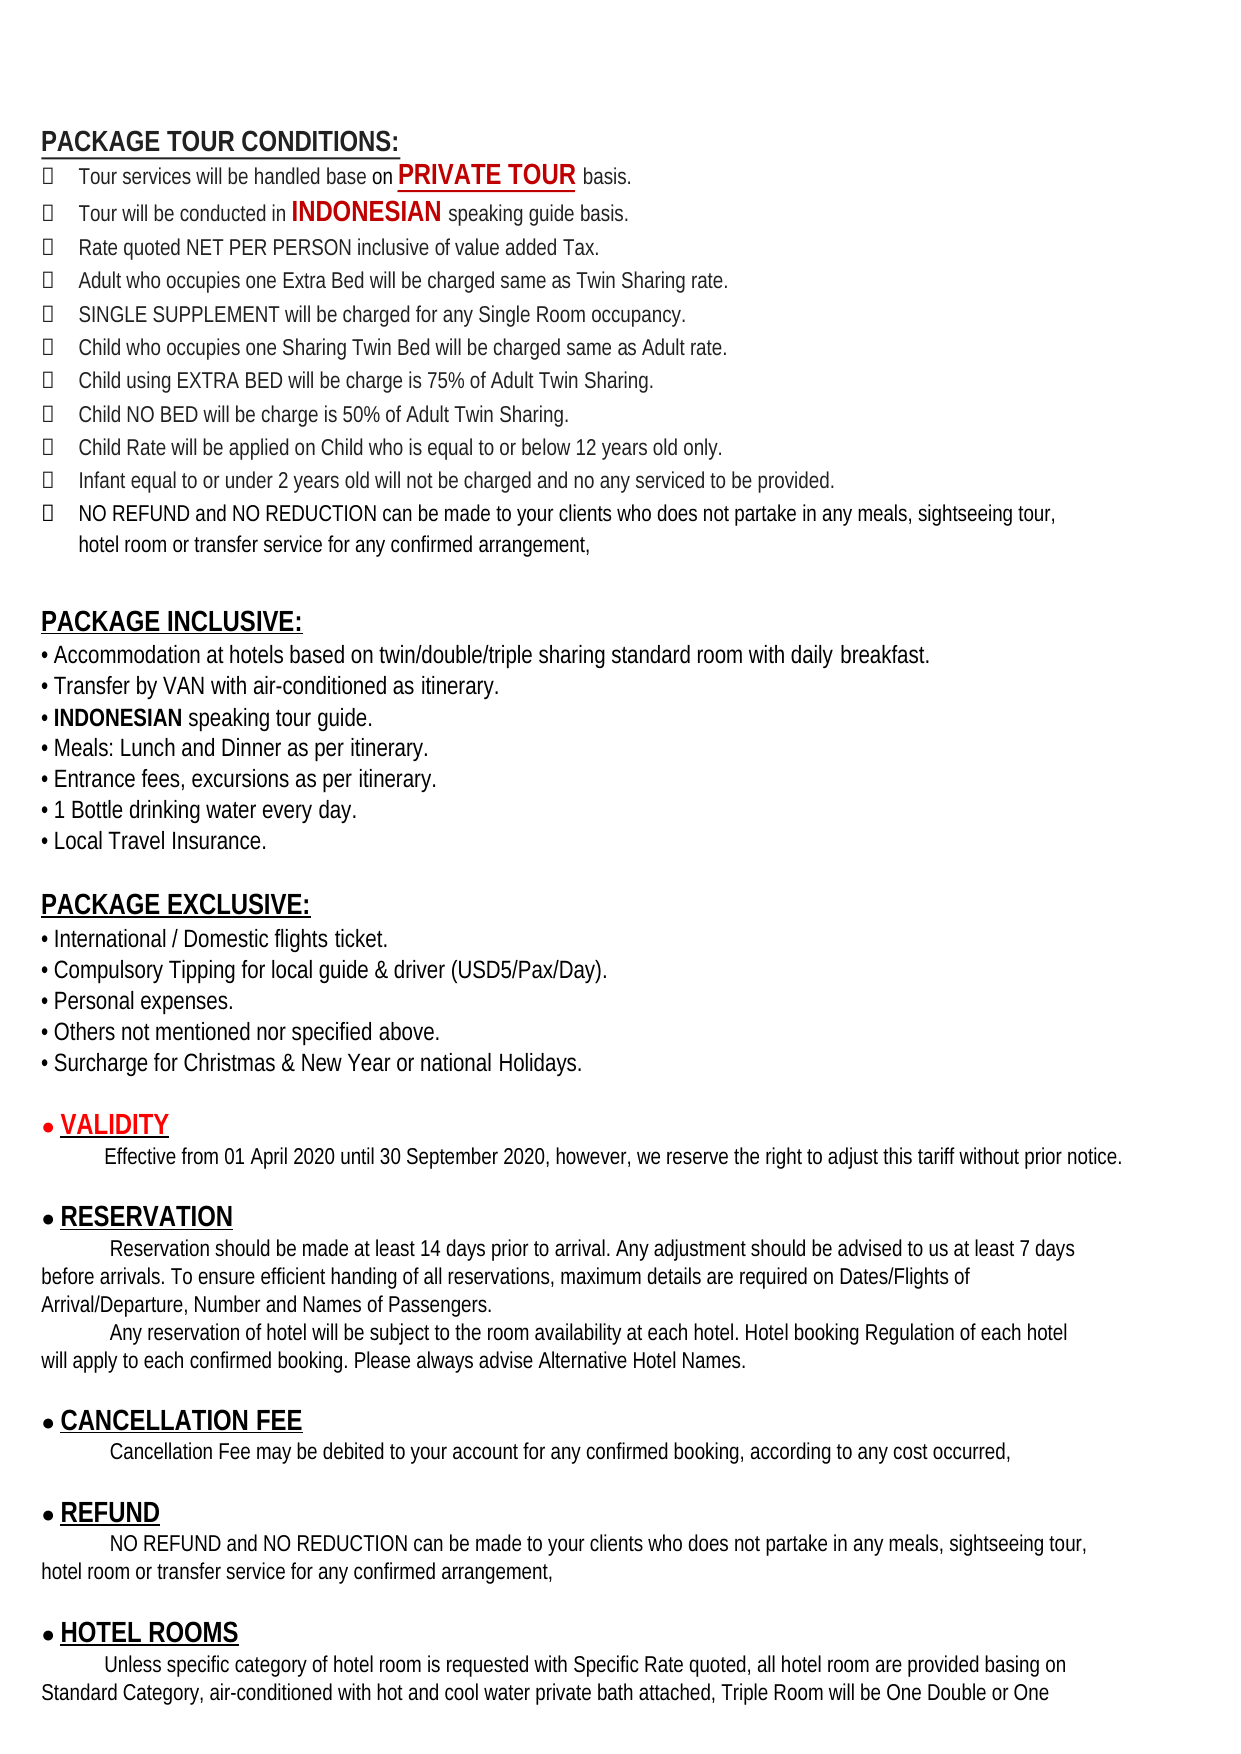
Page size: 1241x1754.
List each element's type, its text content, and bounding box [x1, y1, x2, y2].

list INDONESIAN speaking tour guide. [41, 703, 1134, 731]
subtitle RESERVATION [41, 1199, 1134, 1233]
list Surcharge for Christmas & New Year or national Holidays. [41, 1048, 1134, 1076]
subtitle HOTEL ROOMS [41, 1615, 1134, 1648]
list Transfer by VAN with air-conditioned as itinerary. [41, 671, 1134, 700]
list Infant equal to or under 2 years old will not be charged and no any serviced to be provided. [41, 464, 1134, 495]
list Tour services will be handled base on PRIVATE TOUR basis. [41, 157, 1134, 191]
text Any reservation of hotel will be subject to the room availability at each hotel. Hotel booking Regulation of each hotel will apply to each confirmed booking. Please always advise Alternative Hotel Names. [41, 1319, 1093, 1373]
text Cancellation Fee may be debited to your account for any confirmed booking, according to any cost occurred, [109, 1438, 1134, 1464]
list Child Rate will be applied on Child who is equal to or below 12 years old only. [41, 431, 1134, 462]
text Reservation should be made at least 14 days prior to arrival. Any adjustment should be advised to us at least 7 days before arrivals. To ensure efficient handing of all reservations, maximum details are required on Dates/Flights of Arrival/Departure, Number and Names of Passengers. [41, 1235, 1093, 1317]
list International / Domestic flights ticket. [41, 924, 1134, 953]
list Child using EXTRA BED will be charge is 75% of Adult Twin Sharing. [41, 364, 1134, 396]
subtitle CANCELLATION FEE [41, 1403, 1134, 1436]
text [41, 1651, 1093, 1705]
list Compulsory Tipping for local guide & driver (USD5/Pax/Day). [41, 955, 1134, 983]
list Child NO BED will be charge is 50% of Adult Twin Sharing. [41, 398, 1134, 429]
subtitle Meals: Lunch and Dinner as per itinerary. [41, 733, 1134, 762]
list 1 Bottle drinking water every day. [41, 795, 1134, 824]
list SINGLE SUPPLEMENT will be charged for any Single Room occupancy. [41, 298, 1134, 329]
list Others not mentioned nor specified above. [41, 1017, 1134, 1046]
list Local Travel Insurance. [41, 826, 1134, 855]
subtitle VALIDITY [41, 1107, 1134, 1141]
list Child who occupies one Sharing Twin Bed will be charged same as Adult rate. [41, 331, 1134, 362]
list Rate quoted NET PER PERSON inclusive of value added Tax. [41, 231, 1134, 262]
list Entrance fees, excursions as per itinerary. [41, 764, 1134, 793]
list NO REFUND and NO REDUCTION can be made to your clients who does not partake in any meals, sightseeing tour, hotel room or transfer service for any confirmed arrangement, [41, 497, 1101, 557]
list Personal expenses. [41, 986, 1134, 1015]
subtitle PACKAGE TOUR CONDITIONS: [41, 124, 1134, 157]
subtitle PACKAGE INCLUSIVE: [41, 604, 1134, 637]
subtitle Accommodation at hotels based on twin/double/triple sharing standard room with daily breakfast. [41, 641, 1134, 669]
text PACKAGE EXCLUSIVE: [41, 887, 1134, 921]
text NO REFUND and NO REDUCTION can be made to your clients who does not partake in any meals, sightseeing tour, hotel room or transfer service for any confirmed arrangement, [41, 1530, 1093, 1584]
list Adult who occupies one Extra Bed will be charged same as Twin Sharing rate. [41, 264, 1134, 296]
text Effective from 01 April 2020 until 30 September 2020, however, we reserve the right to adjust this tariff without prior notice. [104, 1143, 1134, 1169]
subtitle REFUND [41, 1495, 1134, 1528]
list Tour will be conducted in INDONESIAN speaking guide basis. [41, 194, 1134, 228]
